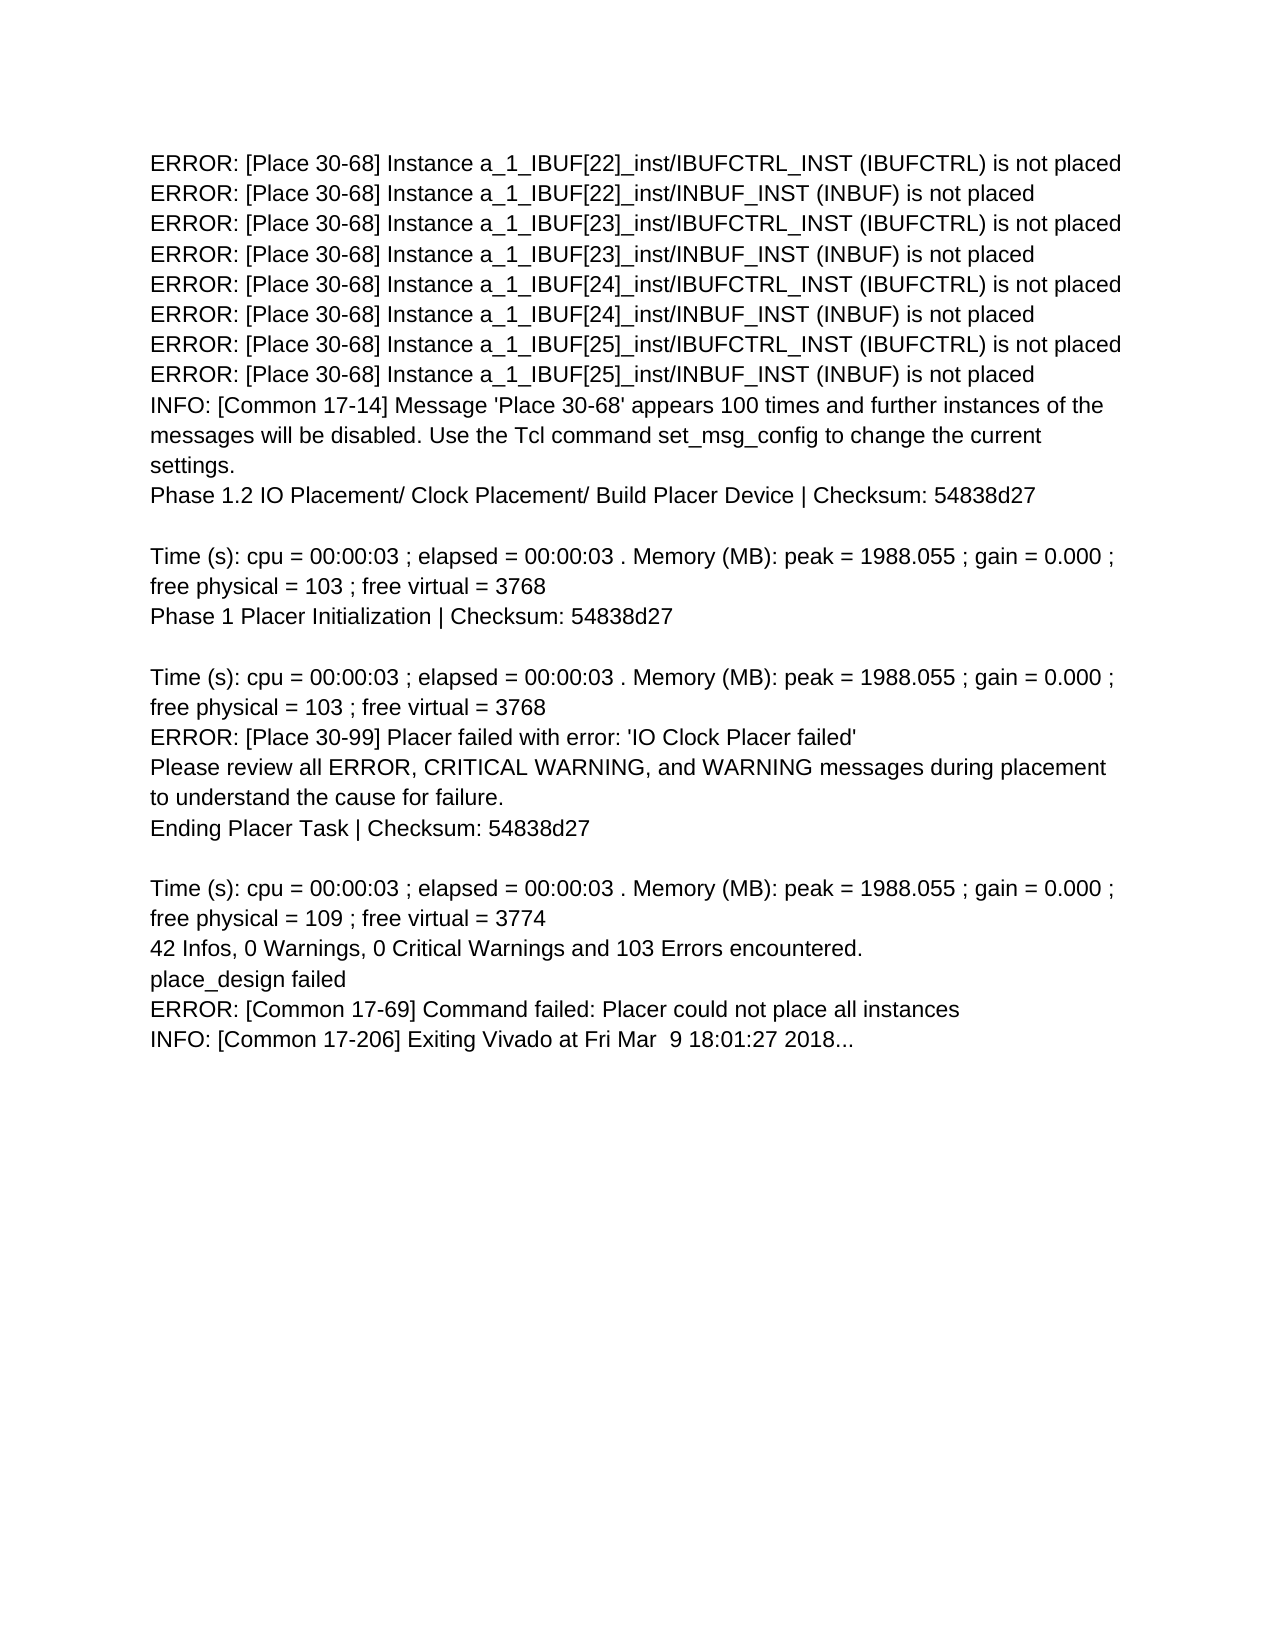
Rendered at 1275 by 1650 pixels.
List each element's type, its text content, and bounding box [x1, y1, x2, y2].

text Ending Placer Task | Checksum: 54838d27 [150, 814, 1125, 841]
text Phase 1.2 IO Placement/ Clock Placement/ Build Placer Device | Checksum: 54838d27 [150, 482, 1125, 509]
text Please review all ERROR, CRITICAL WARNING, and WARNING messages during placement to understand the cause for failure. [150, 754, 1125, 811]
text ERROR: [Place 30-99] Placer failed with error: 'IO Clock Placer failed' [150, 724, 1125, 750]
text ERROR: [Place 30-68] Instance a_1_IBUF[23]_inst/INBUF_INST (INBUF) is not placed [150, 241, 1125, 267]
text ERROR: [Place 30-68] Instance a_1_IBUF[22]_inst/IBUFCTRL_INST (IBUFCTRL) is not placed [150, 150, 1125, 176]
text INFO: [Common 17-14] Message 'Place 30-68' appears 100 times and further instances of the messages will be disabled. Use the Tcl command set_msg_config to change the current settings. [150, 392, 1125, 478]
text Phase 1 Placer Initialization | Checksum: 54838d27 [150, 603, 1125, 629]
text Time (s): cpu = 00:00:03 ; elapsed = 00:00:03 . Memory (MB): peak = 1988.055 ; gain = 0.000 ; free physical = 109 ; free virtual = 3774 [150, 875, 1125, 932]
text place_design failed [150, 966, 1125, 992]
text ERROR: [Common 17-69] Command failed: Placer could not place all instances [150, 996, 1125, 1022]
text ERROR: [Place 30-68] Instance a_1_IBUF[25]_inst/IBUFCTRL_INST (IBUFCTRL) is not placed [150, 331, 1125, 358]
text Time (s): cpu = 00:00:03 ; elapsed = 00:00:03 . Memory (MB): peak = 1988.055 ; gain = 0.000 ; free physical = 103 ; free virtual = 3768 [150, 543, 1125, 599]
text ERROR: [Place 30-68] Instance a_1_IBUF[24]_inst/INBUF_INST (INBUF) is not placed [150, 301, 1125, 327]
text 42 Infos, 0 Warnings, 0 Critical Warnings and 103 Errors encountered. [150, 935, 1125, 962]
text ERROR: [Place 30-68] Instance a_1_IBUF[23]_inst/IBUFCTRL_INST (IBUFCTRL) is not placed [150, 210, 1125, 237]
text ERROR: [Place 30-68] Instance a_1_IBUF[24]_inst/IBUFCTRL_INST (IBUFCTRL) is not placed [150, 271, 1125, 297]
text INFO: [Common 17-206] Exiting Vivado at Fri Mar 9 18:01:27 2018... [150, 1026, 1125, 1052]
text ERROR: [Place 30-68] Instance a_1_IBUF[22]_inst/INBUF_INST (INBUF) is not placed [150, 180, 1125, 207]
text ERROR: [Place 30-68] Instance a_1_IBUF[25]_inst/INBUF_INST (INBUF) is not placed [150, 361, 1125, 388]
text Time (s): cpu = 00:00:03 ; elapsed = 00:00:03 . Memory (MB): peak = 1988.055 ; gain = 0.000 ; free physical = 103 ; free virtual = 3768 [150, 663, 1125, 720]
